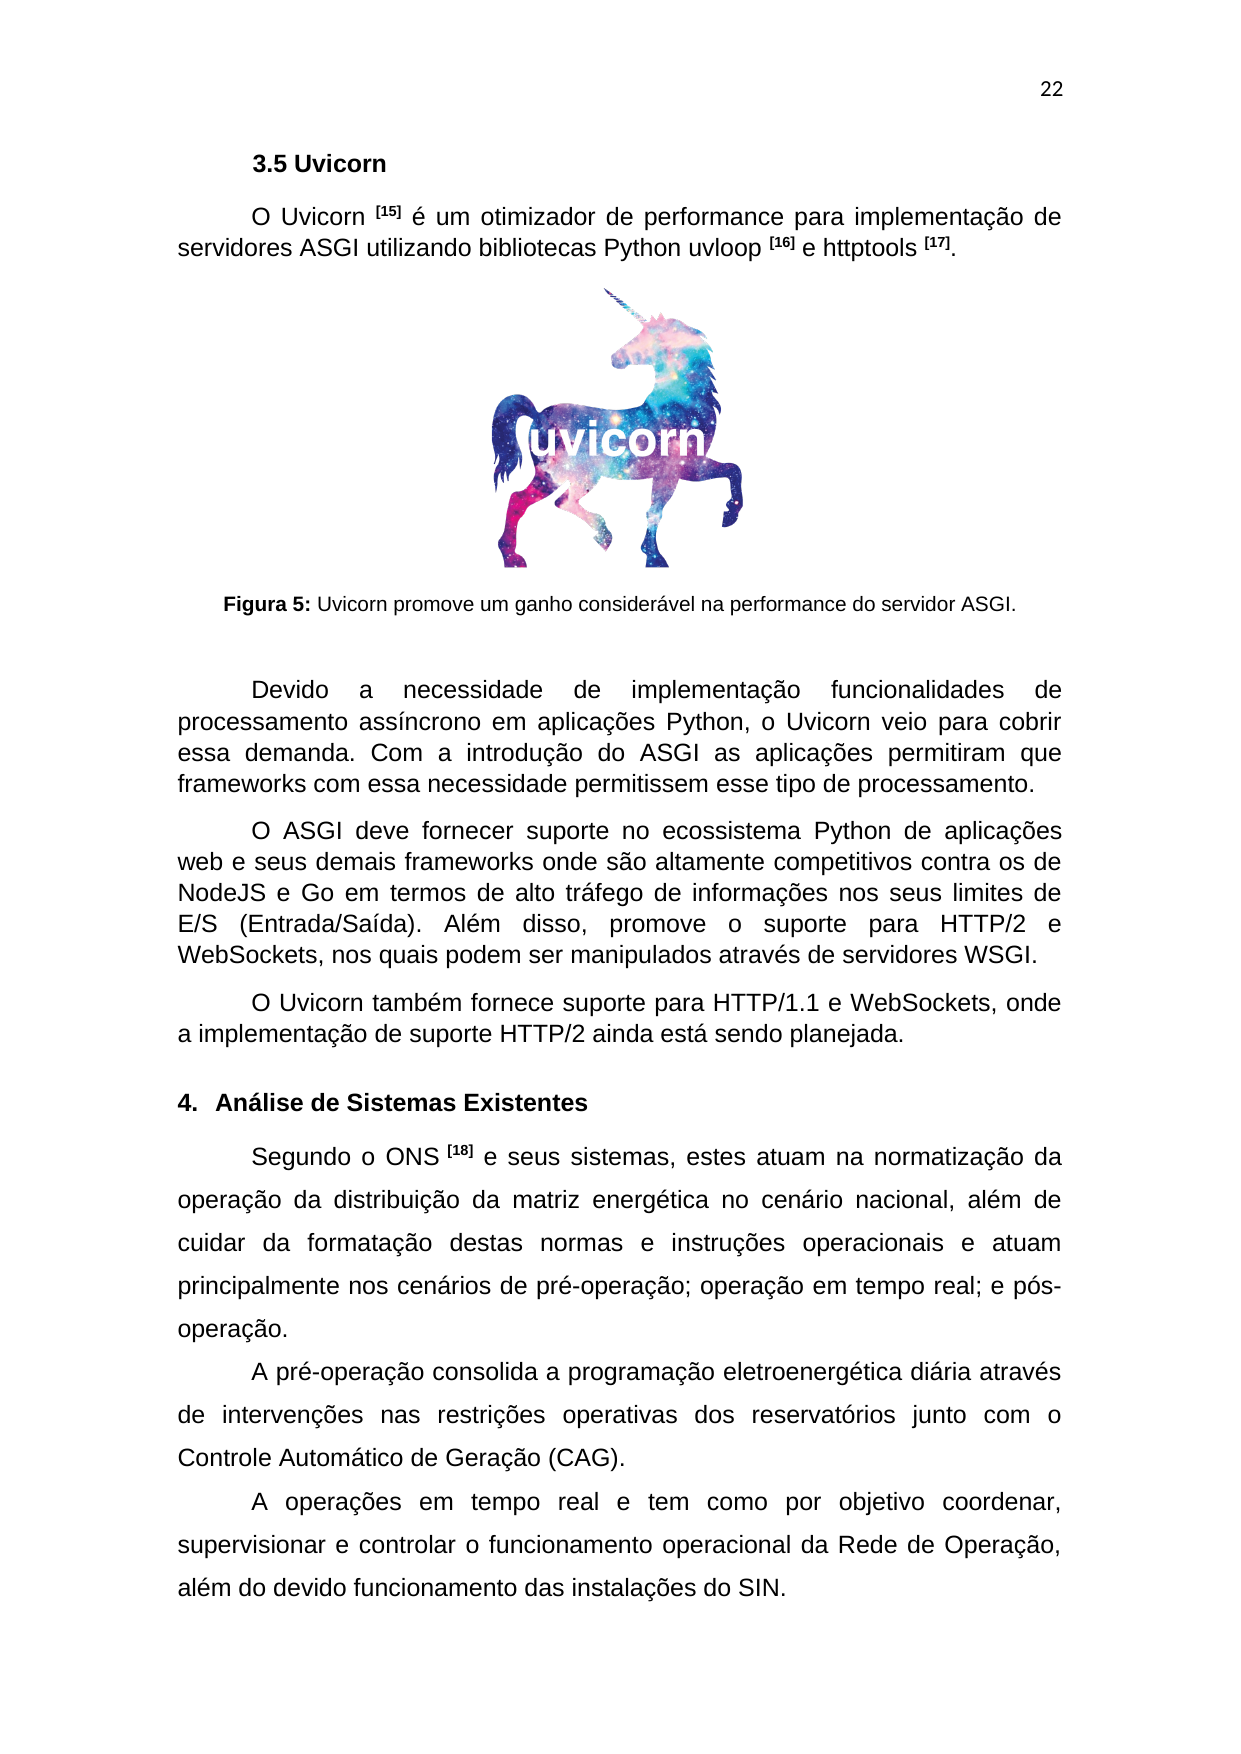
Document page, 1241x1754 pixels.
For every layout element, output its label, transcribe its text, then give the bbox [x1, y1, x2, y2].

subtitle Figura 5: Uvicorn promove um ganho considerável na performance do servidor ASGI. [177, 592, 1063, 616]
picture [474, 281, 767, 574]
subtitle 3.5 Uvicorn [252, 149, 1063, 177]
text Devido a necessidade de implementação funcionalidades de processamento assíncrono em aplicações Python, o Uvicorn veio para cobrir essa demanda. Com a introdução do ASGI as aplicações permitiram que frameworks com essa necessidade permitissem esse tipo de processamento. [177, 675, 1063, 797]
text O Uvicorn também fornece suporte para HTTP/1.1 e WebSockets, onde a implementação de suporte HTTP/2 ainda está sendo planejada. [177, 988, 1063, 1048]
text A operações em tempo real e tem como por objetivo coordenar, supervisionar e controlar o funcionamento operacional da Rede de Operação, além do devido funcionamento das instalações do SIN. [177, 1486, 1063, 1601]
text O Uvicorn [15] é um otimizador de performance para implementação de servidores ASGI utilizando bibliotecas Python uvloop [16] e httptools [17]. [177, 202, 1063, 262]
text O ASGI deve fornecer suporte no ecossistema Python de aplicações web e seus demais frameworks onde são altamente competitivos contra os de NodeJS e Go em termos de alto tráfego de informações nos seus limites de E/S (Entrada/Saída). Além disso, promove o suporte para HTTP/2 e WebSockets, nos quais podem ser manipulados através de servidores WSGI. [177, 816, 1063, 969]
subtitle Análise de Sistemas Existentes [177, 1088, 1063, 1116]
text Segundo o ONS [18] e seus sistemas, estes atuam na normatização da operação da distribuição da matriz energética no cenário nacional, além de cuidar da formatação destas normas e instruções operacionais e atuam principalmente nos cenários de pré-operação; operação em tempo real; e pós-operação. [177, 1141, 1063, 1343]
text A pré-operação consolida a programação eletroenergética diária através de intervenções nas restrições operativas dos reservatórios junto com o Controle Automático de Geração (CAG). [177, 1357, 1063, 1472]
